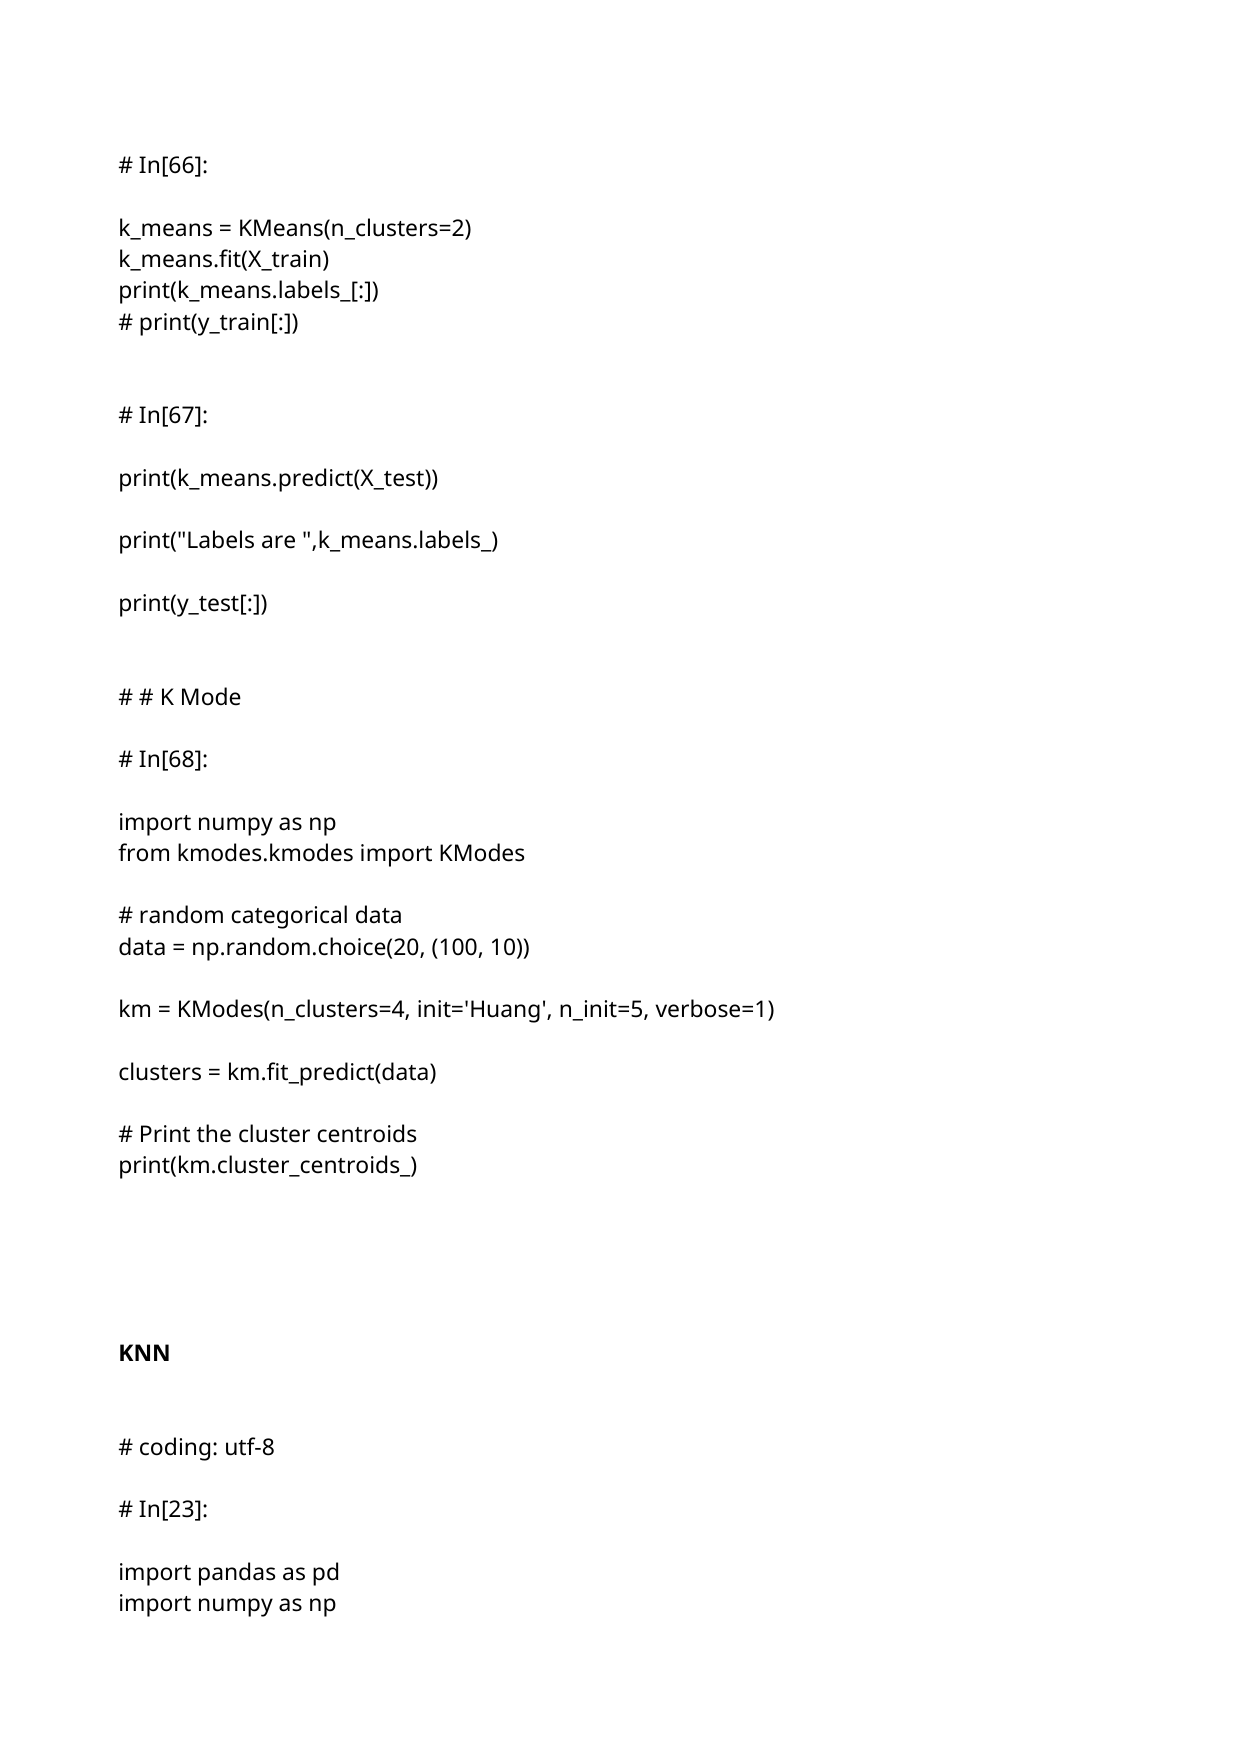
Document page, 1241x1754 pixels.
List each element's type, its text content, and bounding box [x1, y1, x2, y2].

text # In[68]: [118, 743, 1122, 774]
text k_means.fit(X_train) [118, 243, 1122, 274]
text # print(y_train[:]) [118, 306, 1122, 337]
text data = np.random.choice(20, (100, 10)) [118, 931, 1122, 962]
text # Print the cluster centroids [118, 1118, 1122, 1149]
text print(km.cluster_centroids_) [118, 1149, 1122, 1181]
text print(y_test[:]) [118, 587, 1122, 618]
text KNN [118, 1337, 1122, 1368]
text k_means = KMeans(n_clusters=2) [118, 212, 1122, 243]
text print("Labels are ",k_means.labels_) [118, 524, 1122, 556]
text km = KModes(n_clusters=4, init='Huang', n_init=5, verbose=1) [118, 993, 1122, 1024]
text clusters = km.fit_predict(data) [118, 1056, 1122, 1087]
text # In[23]: [118, 1493, 1122, 1524]
text # coding: utf-8 [118, 1431, 1122, 1462]
text # # K Mode [118, 681, 1122, 712]
text print(k_means.labels_[:]) [118, 274, 1122, 306]
text import numpy as np [118, 806, 1122, 837]
text import pandas as pd [118, 1556, 1122, 1587]
text # In[66]: [118, 149, 1122, 181]
text from kmodes.kmodes import KModes [118, 837, 1122, 868]
text import numpy as np [118, 1587, 1122, 1618]
text # random categorical data [118, 899, 1122, 931]
text # In[67]: [118, 399, 1122, 431]
text print(k_means.predict(X_test)) [118, 462, 1122, 493]
